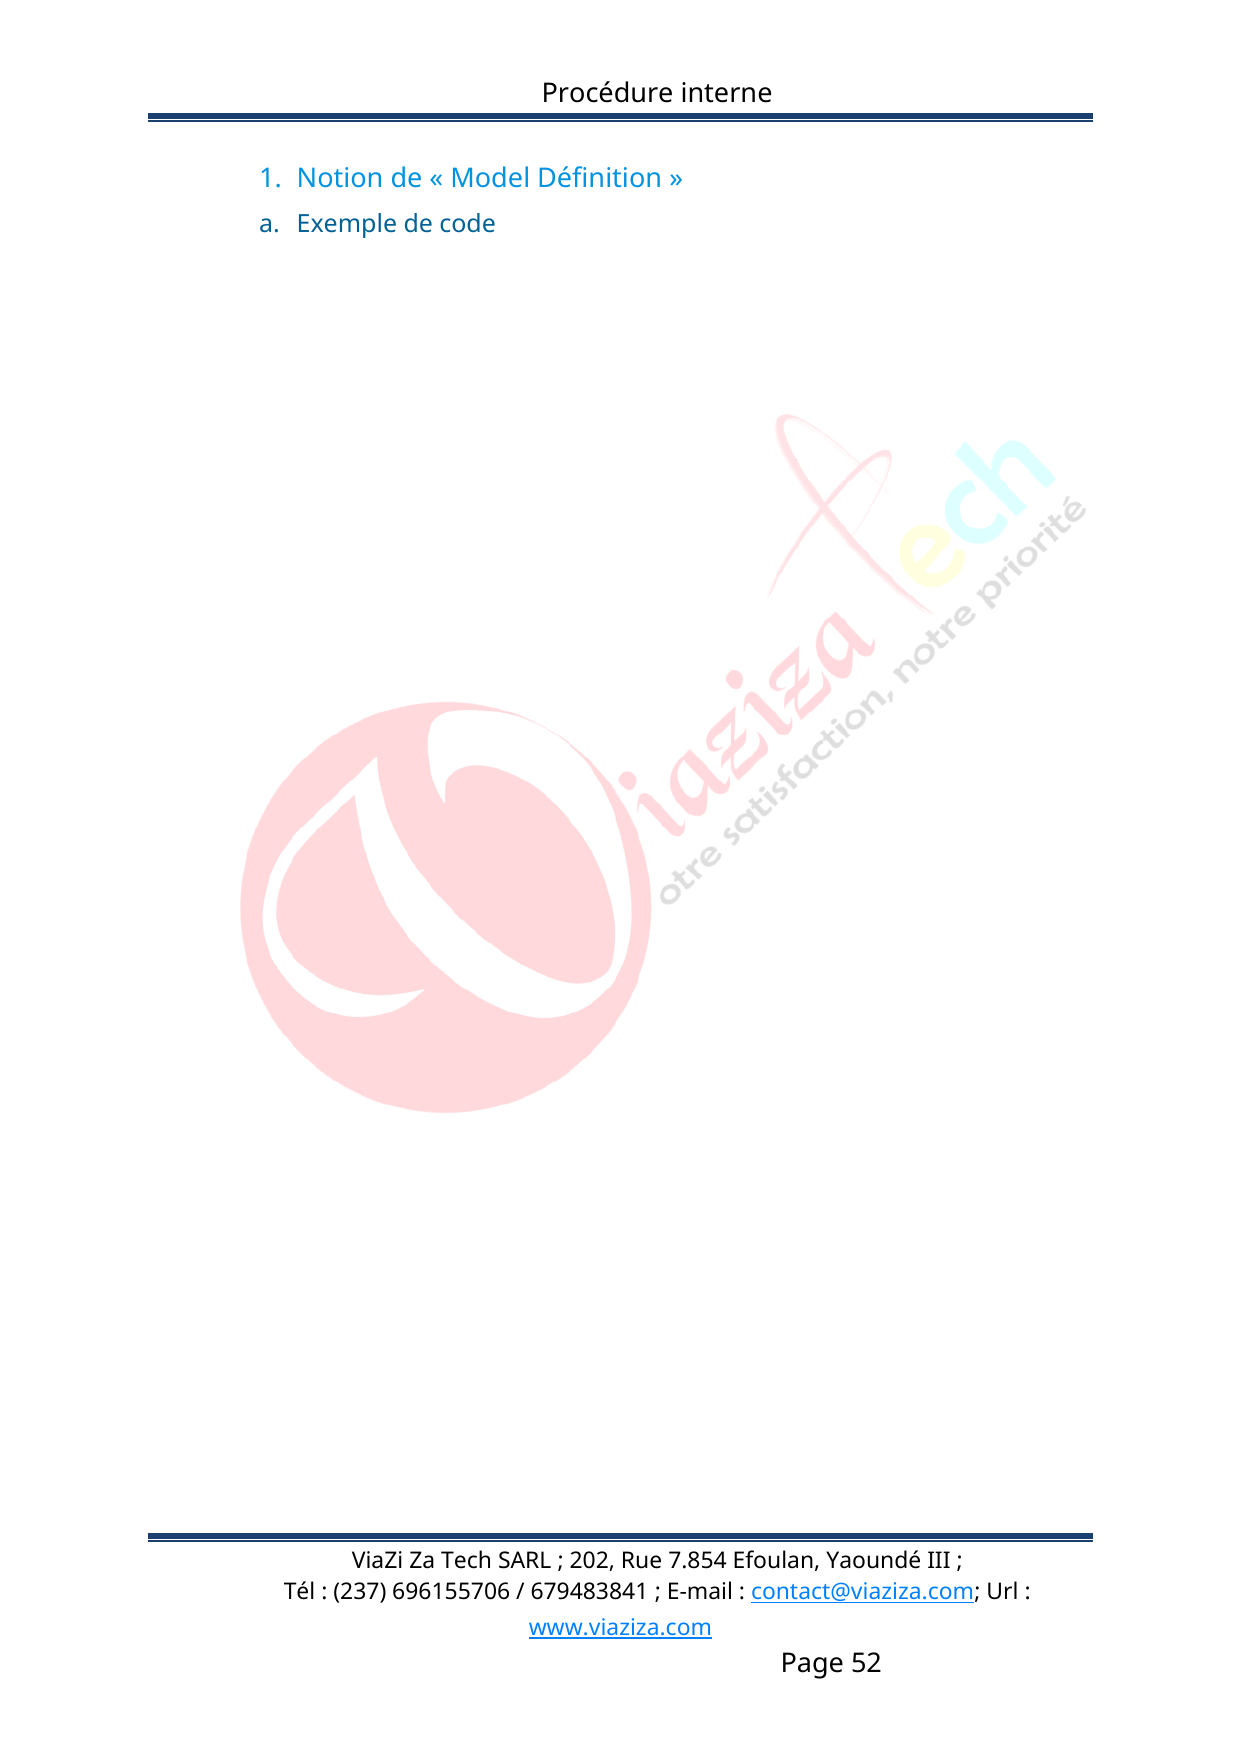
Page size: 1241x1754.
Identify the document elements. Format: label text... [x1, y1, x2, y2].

subtitle Notion de « Model Définition » [259, 159, 1093, 196]
subtitle Exemple de code [259, 206, 1093, 239]
